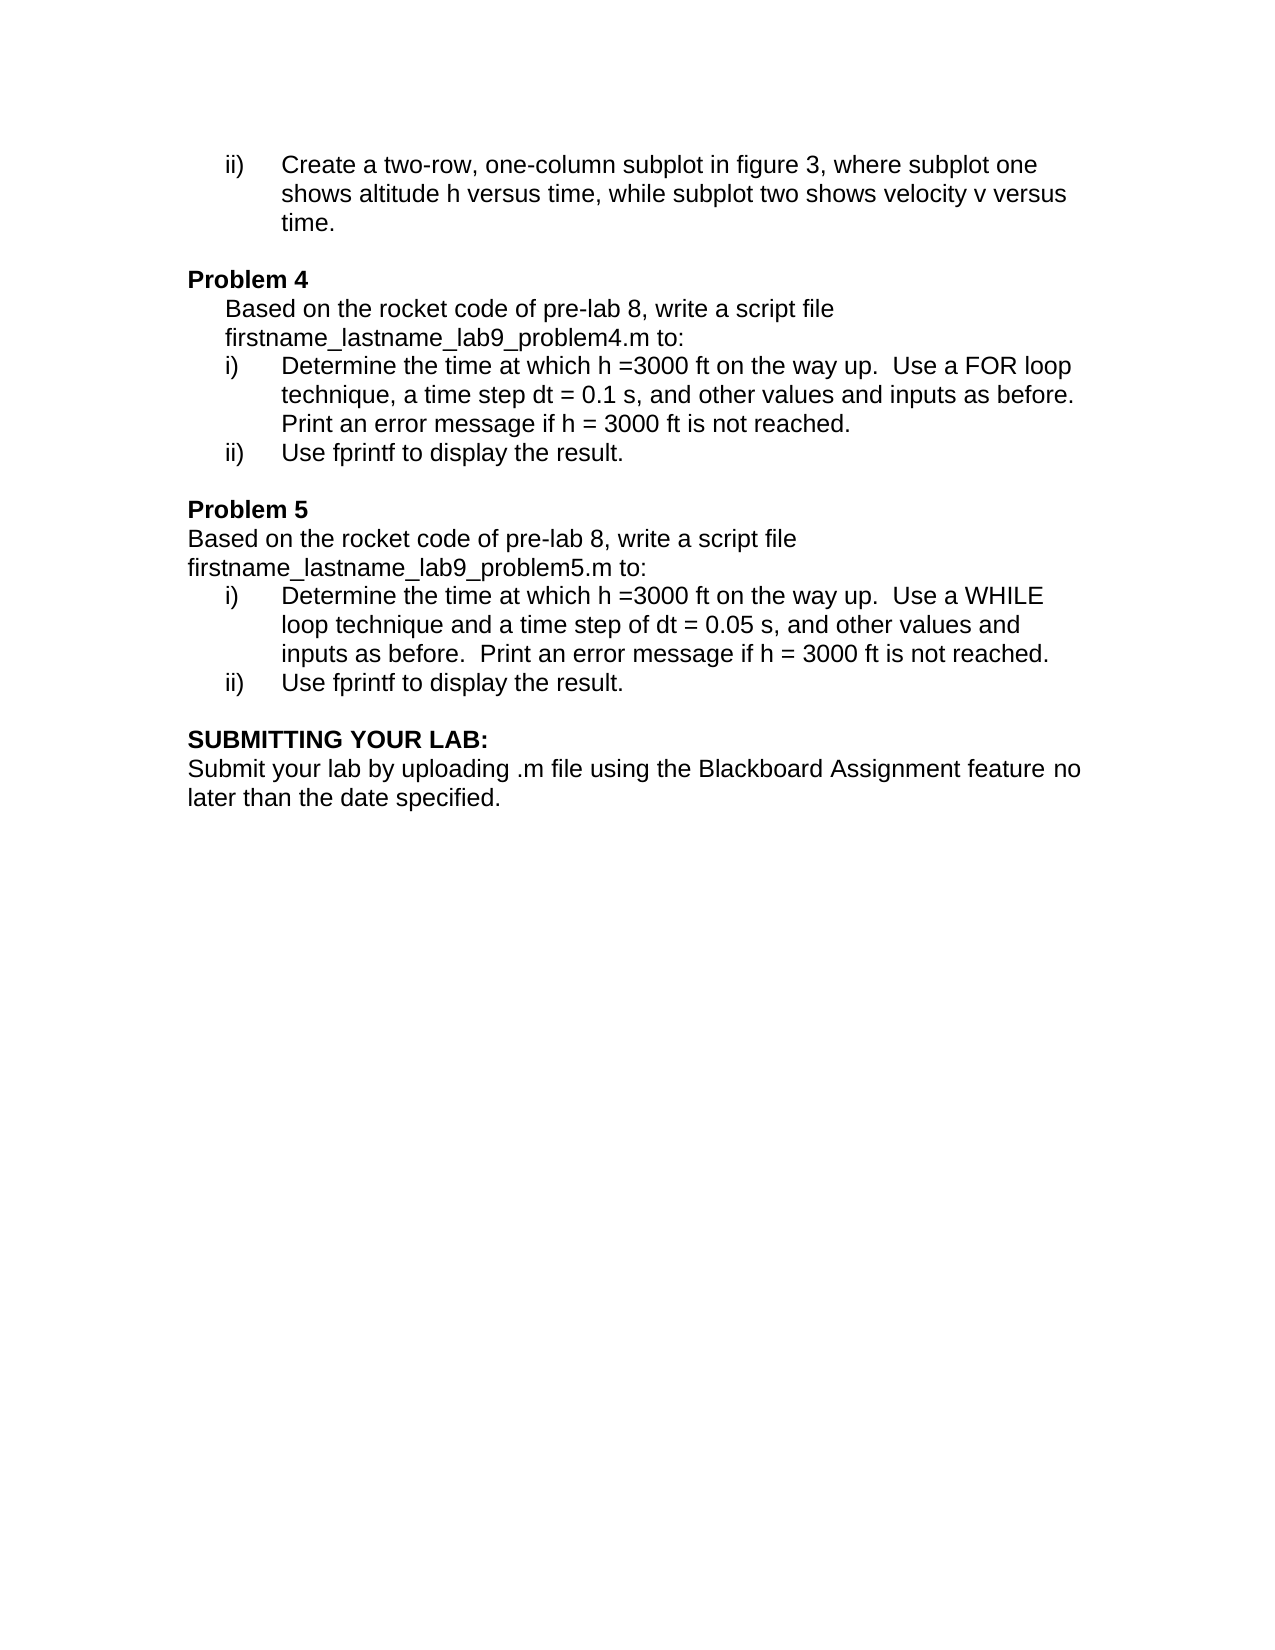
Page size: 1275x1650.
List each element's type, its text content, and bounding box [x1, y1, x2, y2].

text Problem 4 [187, 265, 1087, 294]
text SUBMITTING YOUR LAB: [187, 725, 1087, 754]
text Based on the rocket code of pre-lab 8, write a script file firstname_lastname_lab9_problem5.m to: [187, 524, 1087, 581]
text Based on the rocket code of pre-lab 8, write a script file firstname_lastname_lab9_problem4.m to: [225, 294, 1087, 351]
list Use fprintf to display the result. [225, 667, 1087, 696]
text Submit your lab by uploading .m file using the Blackboard Assignment feature no later than the date specified. [187, 754, 1087, 811]
list Use fprintf to display the result. [225, 437, 1087, 466]
text Problem 5 [187, 495, 1087, 524]
list Determine the time at which h =3000 ft on the way up. Use a WHILE loop technique and a time step of dt = 0.05 s, and other values and inputs as before. Print an error message if h = 3000 ft is not reached. [225, 581, 1087, 667]
list Determine the time at which h =3000 ft on the way up. Use a FOR loop technique, a time step dt = 0.1 s, and other values and inputs as before. Print an error message if h = 3000 ft is not reached. [225, 351, 1087, 437]
list Create a two-row, one-column subplot in figure 3, where subplot one shows altitude h versus time, while subplot two shows velocity v versus time. [225, 150, 1087, 236]
